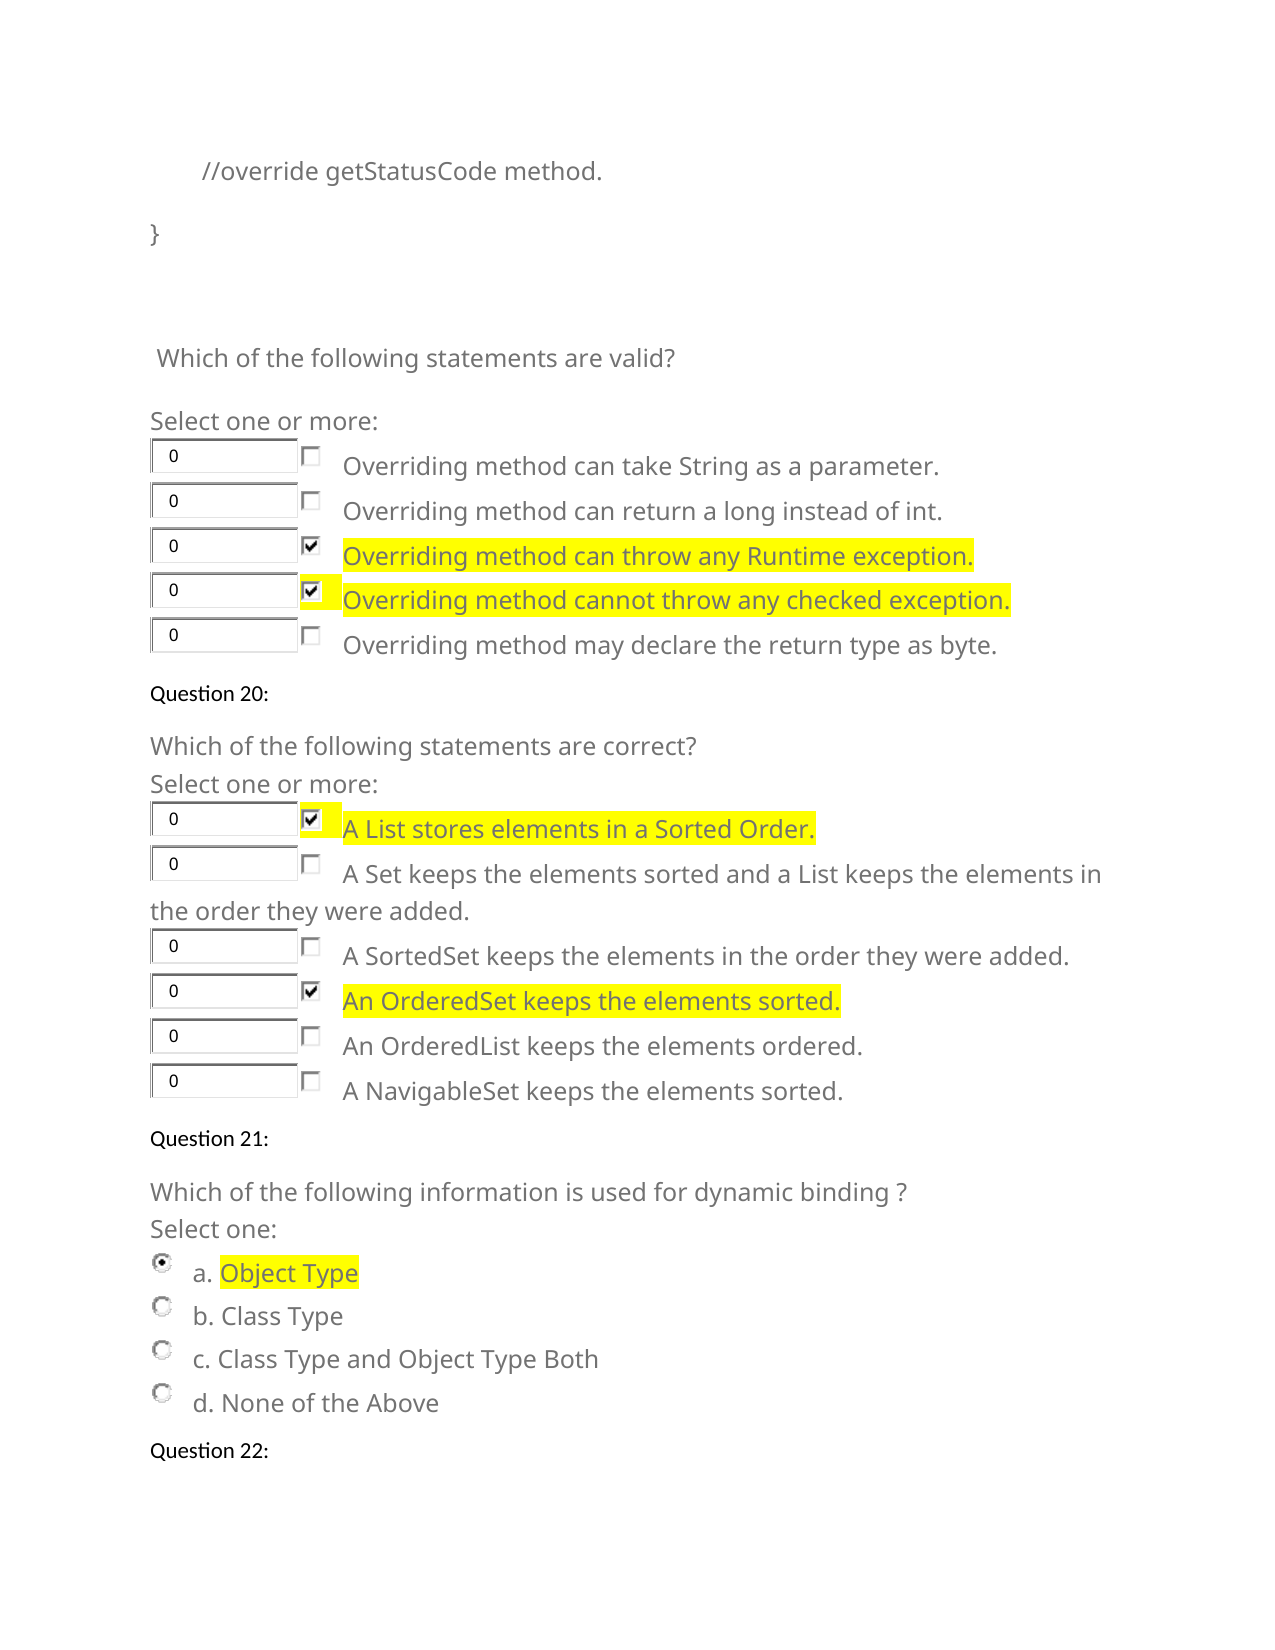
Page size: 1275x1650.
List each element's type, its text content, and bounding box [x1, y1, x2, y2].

text A SortedSet keeps the elements in the order they were added. [150, 928, 1125, 973]
text Question 20: [150, 679, 1125, 707]
text Which of the following statements are valid? [150, 337, 1125, 375]
text Overriding method can return a long instead of int. [150, 482, 1125, 527]
text c. Class Type and Object Type Both [150, 1333, 1125, 1376]
text Which of the following information is used for dynamic binding ? [150, 1171, 1125, 1208]
text Overriding method cannot throw any checked exception. [150, 572, 1125, 617]
text b. Class Type [150, 1289, 1125, 1333]
text } [150, 212, 1125, 250]
text Which of the following statements are correct? [150, 726, 1125, 763]
text Overriding method can throw any Runtime exception. [150, 527, 1125, 572]
text A List stores elements in a Sorted Order. [150, 801, 343, 845]
text An OrderedSet keeps the elements sorted. [150, 973, 343, 1018]
text An OrderedList keeps the elements ordered. [150, 1018, 1125, 1062]
text Select one or more: [150, 400, 1125, 437]
text An OrderedSet keeps the elements sorted. [300, 973, 1125, 1018]
text d. None of the Above [150, 1376, 1125, 1419]
text Overriding method can take String as a parameter. [150, 437, 1125, 482]
text Question 22: [150, 1436, 1125, 1464]
text A List stores elements in a Sorted Order. [300, 801, 1125, 845]
text A NavigableSet keeps the elements sorted. [150, 1062, 1125, 1107]
text Select one or more: [150, 763, 1125, 801]
text Select one: [150, 1208, 1125, 1246]
text A Set keeps the elements sorted and a List keeps the elements in the order they were added. [150, 845, 1125, 928]
text Question 21: [150, 1124, 1125, 1152]
text Overriding method may declare the return type as byte. [150, 617, 1125, 662]
text a. Object Type [150, 1246, 1125, 1289]
text //override getStatusCode method. [150, 150, 1125, 187]
